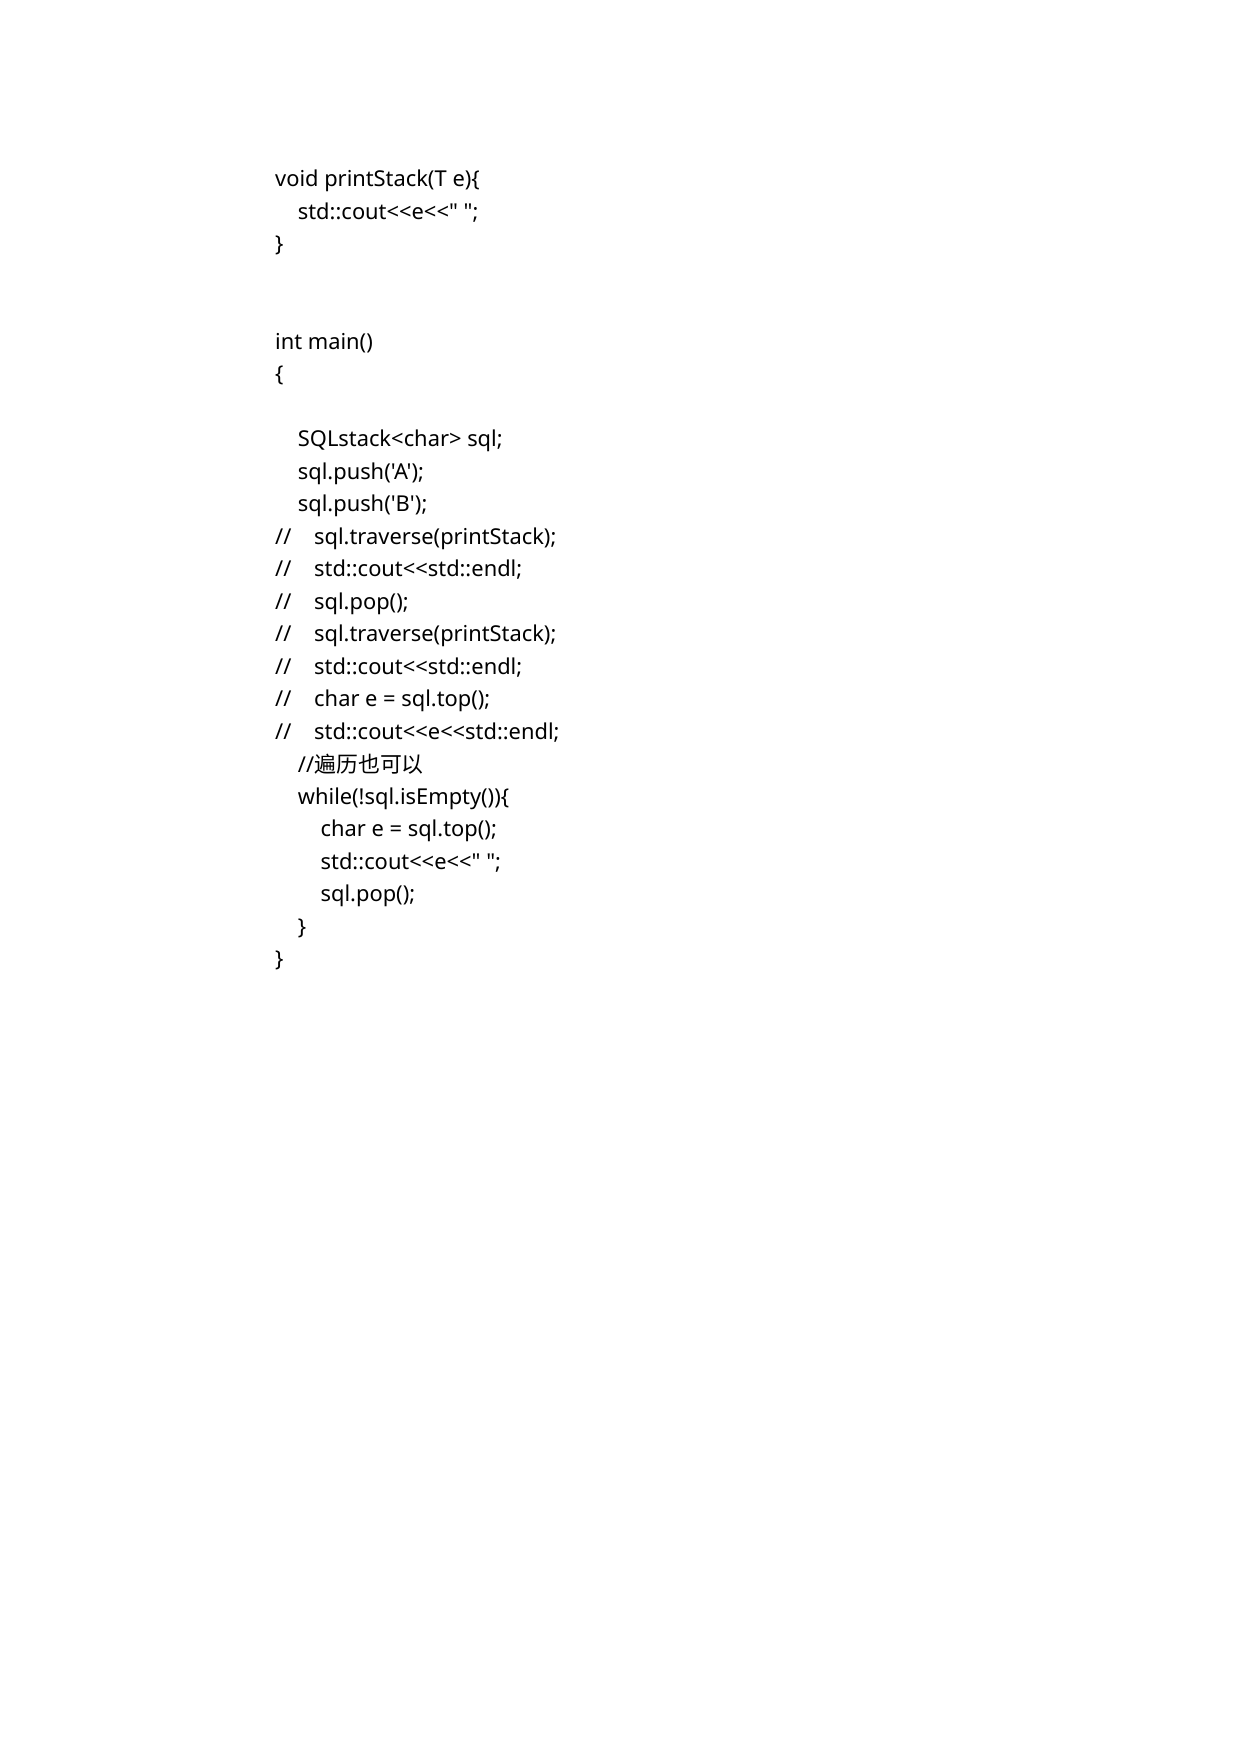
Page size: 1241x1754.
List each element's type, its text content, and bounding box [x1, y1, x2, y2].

list sql.push('A'); [231, 454, 1053, 487]
list int main() [231, 324, 1053, 357]
list while(!sql.isEmpty()){ [231, 779, 1053, 812]
list // sql.pop(); [231, 584, 1053, 617]
list } [231, 942, 1053, 974]
list void printStack(T e){ [231, 162, 1053, 194]
list std::cout<<e<<" "; [231, 194, 1053, 227]
list // std::cout<<std::endl; [231, 552, 1053, 584]
list SQLstack<char> sql; [231, 422, 1053, 454]
list // sql.traverse(printStack); [231, 519, 1053, 552]
list std::cout<<e<<" "; [231, 844, 1053, 877]
list // char e = sql.top(); [231, 682, 1053, 714]
list //遍历也可以 [231, 747, 1053, 779]
list sql.pop(); [231, 877, 1053, 909]
list } [231, 909, 1053, 942]
list } [231, 227, 1053, 259]
list sql.push('B'); [231, 487, 1053, 519]
list // sql.traverse(printStack); [231, 617, 1053, 649]
list // std::cout<<e<<std::endl; [231, 714, 1053, 747]
list char e = sql.top(); [231, 812, 1053, 844]
list { [231, 357, 1053, 389]
list // std::cout<<std::endl; [231, 649, 1053, 682]
